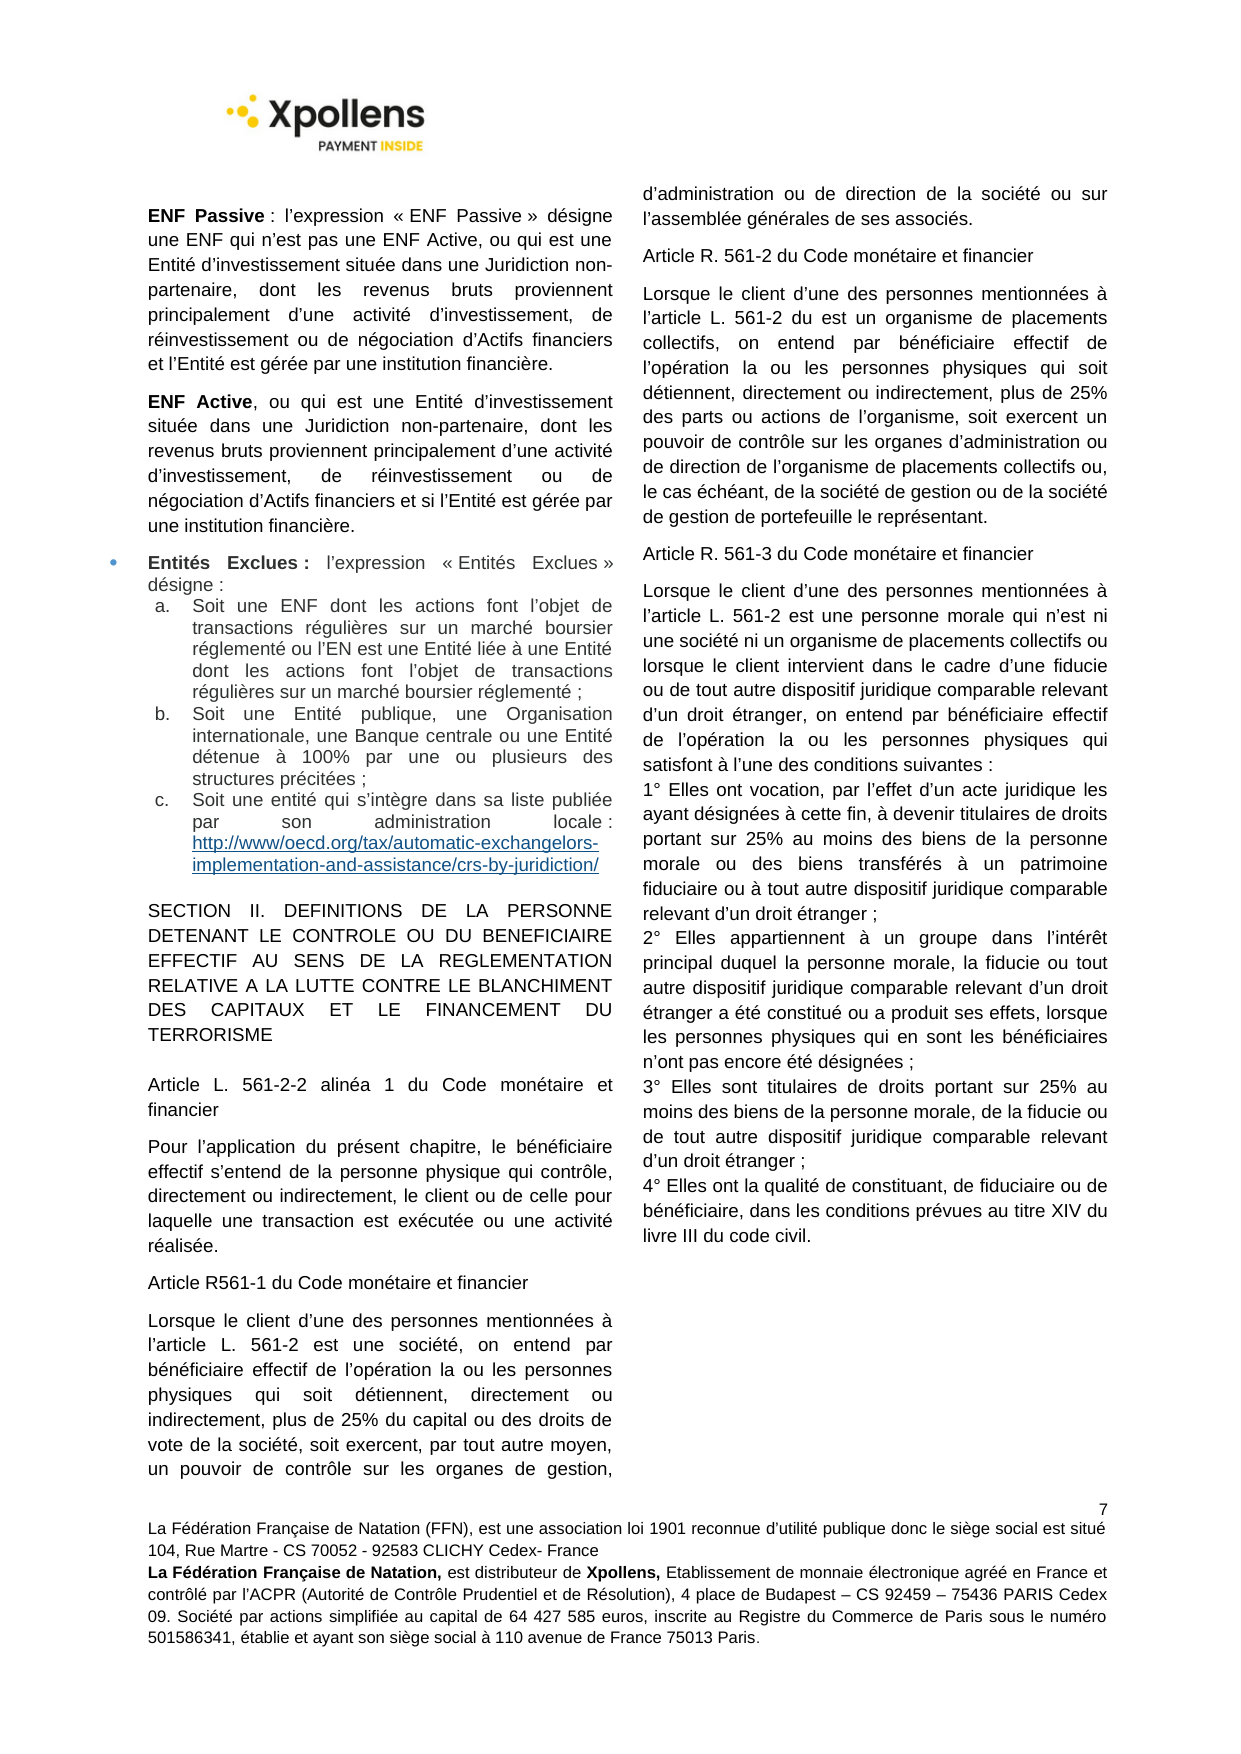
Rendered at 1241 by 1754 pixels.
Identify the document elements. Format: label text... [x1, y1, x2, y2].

text Pour l’application du présent chapitre, le bénéficiaire effectif s’entend de la personne physique qui contrôle, directement ou indirectement, le client ou de celle pour laquelle une transaction est exécutée ou une activité réalisée. [148, 1136, 613, 1256]
text SECTION II. DEFINITIONS DE LA PERSONNE DETENANT LE CONTROLE OU DU BENEFICIAIRE EFFECTIF AU SENS DE LA REGLEMENTATION RELATIVE A LA LUTTE CONTRE LE BLANCHIMENT DES CAPITAUX ET LE FINANCEMENT DU TERRORISME [148, 900, 613, 1046]
text Article L. 561-2-2 alinéa 1 du Code monétaire et financier [148, 1074, 613, 1120]
text Article R. 561-2 du Code monétaire et financier [643, 245, 1108, 267]
text Lorsque le client d’une des personnes mentionnées à l’article L. 561-2 est une personne morale qui n’est ni une société ni un organisme de placements collectifs ou lorsque le client intervient dans le cadre d’une fiducie ou de tout autre dispositif juridique comparable relevant d’un droit étranger, on entend par bénéficiaire effectif de l’opération la ou les personnes physiques qui satisfont à l’une des conditions suivantes : [643, 580, 1108, 775]
text Lorsque le client d’une des personnes mentionnées à l’article L. 561-2 est une société, on entend par bénéficiaire effectif de l’opération la ou les personnes physiques qui soit détiennent, directement ou indirectement, plus de 25% du capital ou des droits de vote de la société, soit exercent, par tout autre moyen, un pouvoir de contrôle sur les organes de gestion, d’administration ou de direction de la société ou sur l’assemblée générales de ses associés. [148, 1309, 613, 1480]
text ENF Passive : l’expression « ENF Passive » désigne une ENF qui n’est pas une ENF Active, ou qui est une Entité d’investissement située dans une Juridiction non-partenaire, dont les revenus bruts proviennent principalement d’une activité d’investissement, de réinvestissement ou de négociation d’Actifs financiers et l’Entité est gérée par une institution financière. [148, 204, 613, 375]
list Entités Exclues : l’expression « Entités Exclues » désigne : [110, 552, 613, 595]
text Lorsque le client d’une des personnes mentionnées à l’article L. 561-2 du est un organisme de placements collectifs, on entend par bénéficiaire effectif de l’opération la ou les personnes physiques qui soit détiennent, directement ou indirectement, plus de 25% des parts ou actions de l’organisme, soit exercent un pouvoir de contrôle sur les organes d’administration ou de direction de l’organisme de placements collectifs ou, le cas échéant, de la société de gestion ou de la société de gestion de portefeuille le représentant. [643, 282, 1108, 527]
text Article R. 561-3 du Code monétaire et financier [643, 543, 1108, 564]
picture [206, 73, 449, 183]
text 2° Elles appartiennent à un groupe dans l’intérêt principal duquel la personne morale, la fiducie ou tout autre dispositif juridique comparable relevant d’un droit étranger a été constitué ou a produit ses effets, lorsque les personnes physiques qui en sont les bénéficiaires n’ont pas encore été désignées ; [643, 927, 1108, 1073]
list Soit une entité qui s’intègre dans sa liste publiée par son administration locale : http://www/oecd.org/tax/automatic-exchangelors-implementation-and-assistance/crs-by-juridiction/ [154, 789, 613, 875]
text Article R561-1 du Code monétaire et financier [148, 1272, 613, 1294]
text 3° Elles sont titulaires de droits portant sur 25% au moins des biens de la personne morale, de la fiducie ou de tout autre dispositif juridique comparable relevant d’un droit étranger ; [643, 1076, 1108, 1172]
list Soit une ENF dont les actions font l’objet de transactions régulières sur un marché boursier réglementé ou l’EN est une Entité liée à une Entité dont les actions font l’objet de transactions régulières sur un marché boursier réglementé ; [154, 595, 613, 703]
list Soit une Entité publique, une Organisation internationale, une Banque centrale ou une Entité détenue à 100% par une ou plusieurs des structures précitées ; [154, 703, 613, 789]
text 1° Elles ont vocation, par l’effet d’un acte juridique les ayant désignées à cette fin, à devenir titulaires de droits portant sur 25% au moins des biens de la personne morale ou des biens transférés à un patrimoine fiduciaire ou à tout autre dispositif juridique comparable relevant d’un droit étranger ; [643, 778, 1108, 924]
text ENF Active, ou qui est une Entité d’investissement située dans une Juridiction non-partenaire, dont les revenus bruts proviennent principalement d’une activité d’investissement, de réinvestissement ou de négociation d’Actifs financiers et si l’Entité est gérée par une institution financière. [148, 391, 613, 536]
text 4° Elles ont la qualité de constituant, de fiduciaire ou de bénéficiaire, dans les conditions prévues au titre XIV du livre III du code civil. [643, 1175, 1108, 1246]
